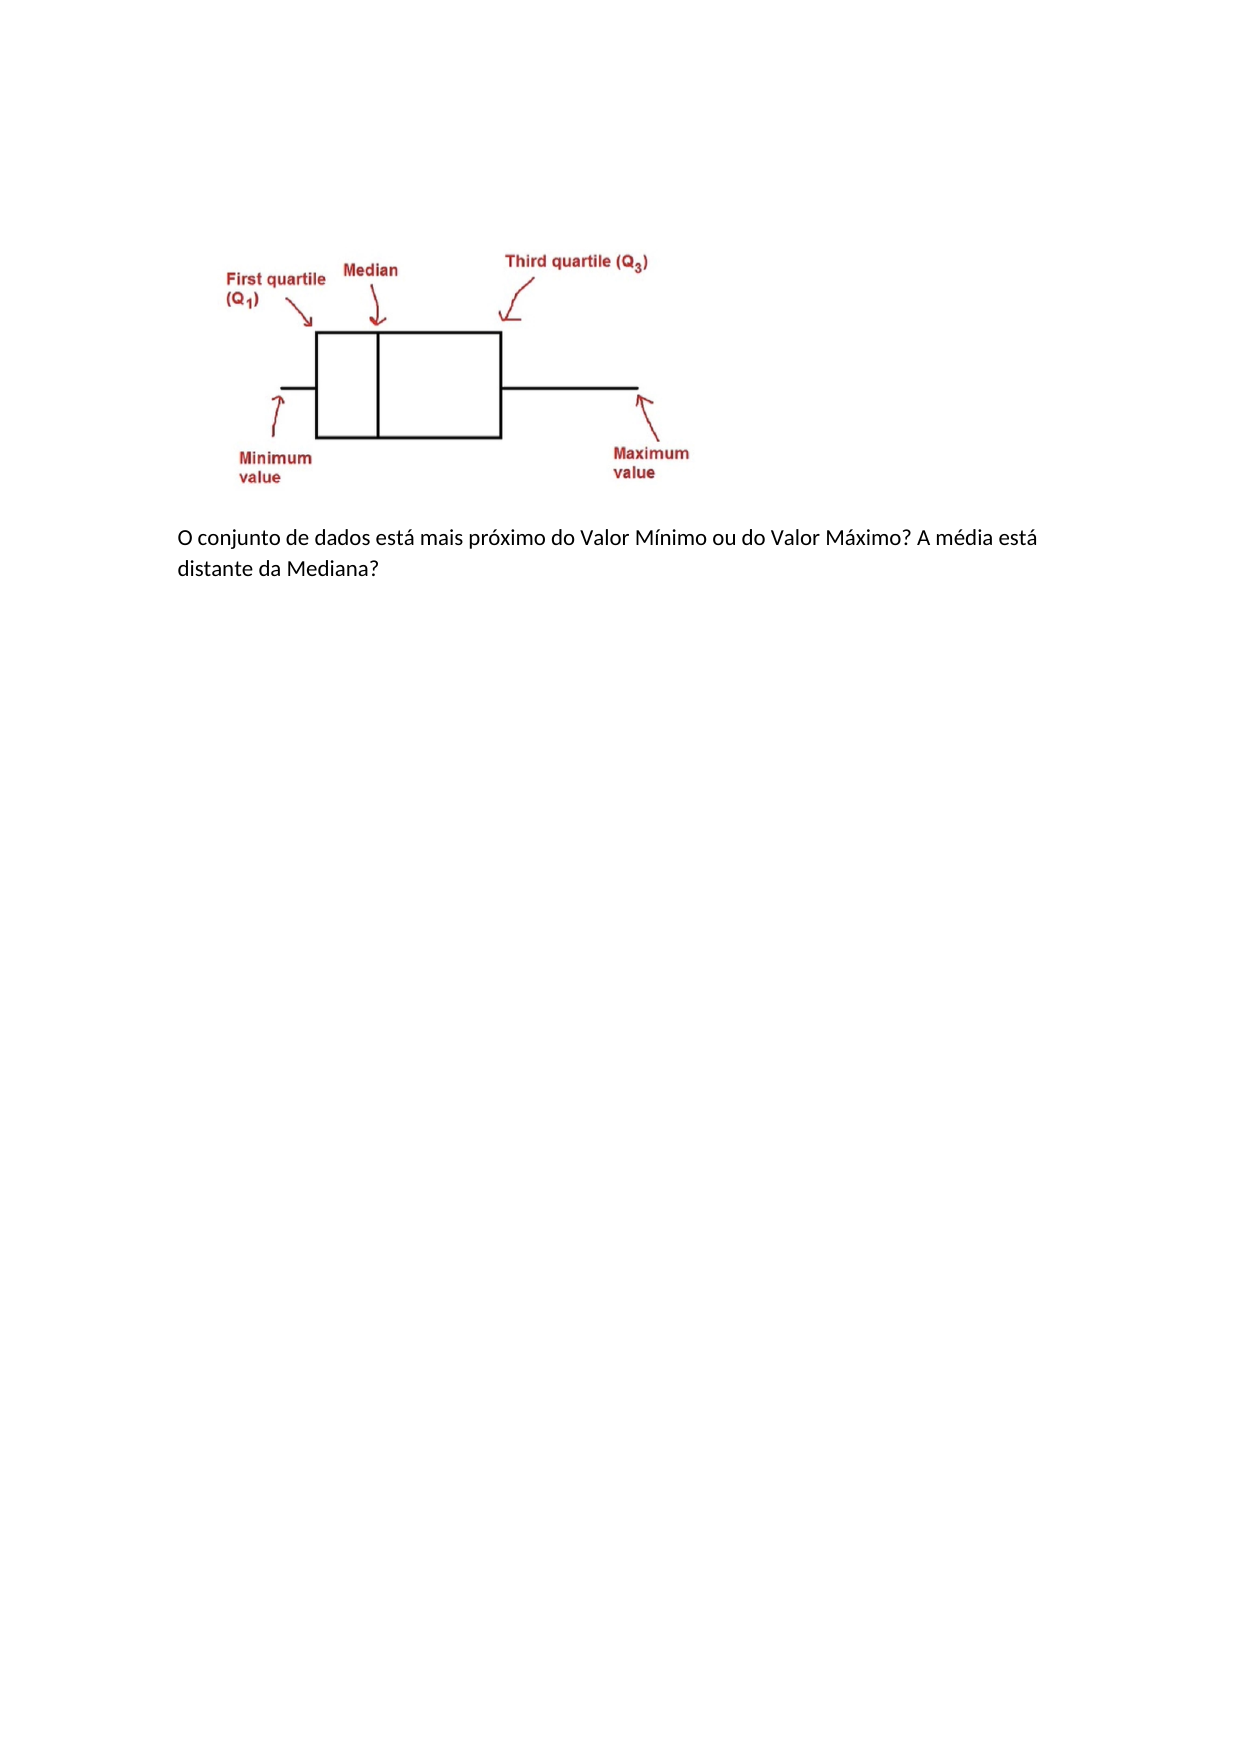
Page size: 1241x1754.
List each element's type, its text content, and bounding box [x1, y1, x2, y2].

picture [177, 219, 738, 492]
text O conjunto de dados está mais próximo do Valor Mínimo ou do Valor Máximo? A média está distante da Mediana? [177, 523, 1063, 582]
